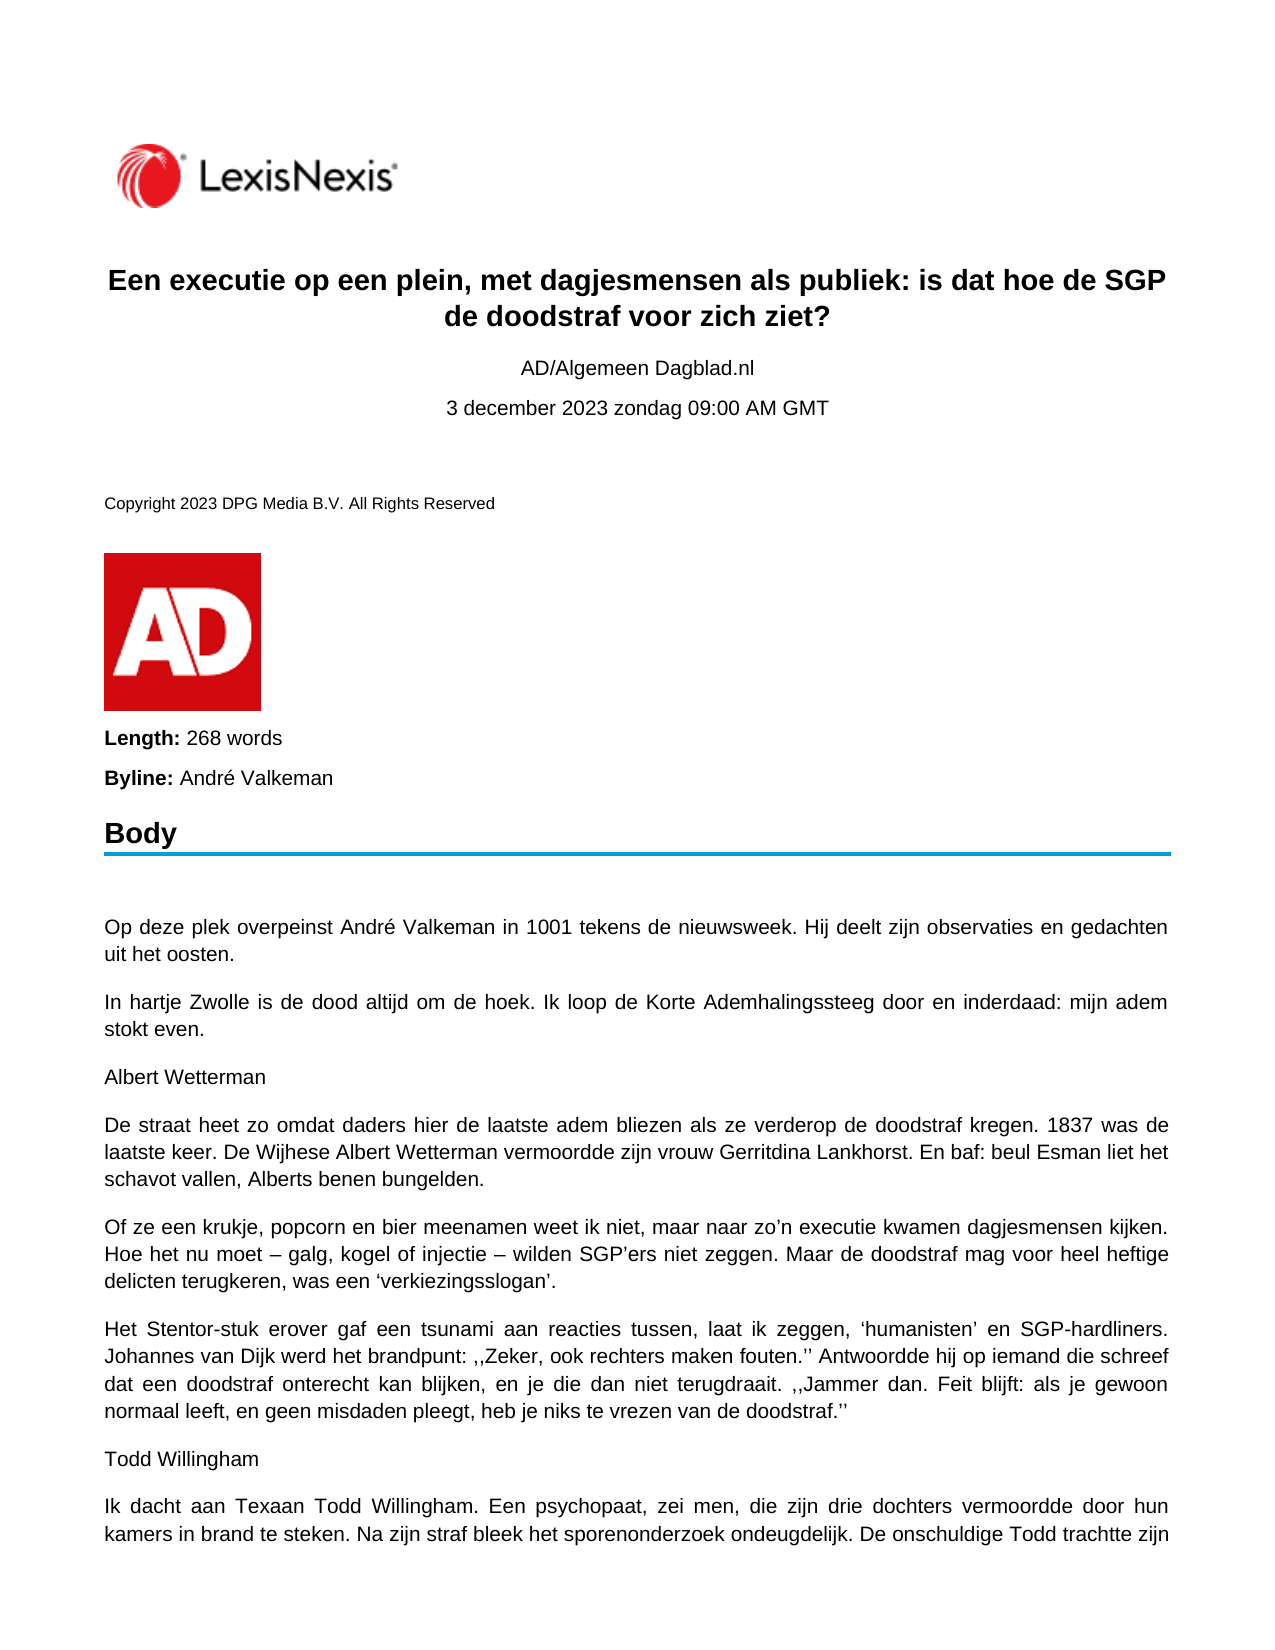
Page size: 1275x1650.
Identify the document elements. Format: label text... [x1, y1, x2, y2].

text Albert Wetterman [104, 1062, 1171, 1089]
text Het Stentor-stuk erover gaf een tsunami aan reacties tussen, laat ik zeggen, ‘humanisten’ en SGP-hardliners. Johannes van Dijk werd het brandpunt: ,,Zeker, ook rechters maken fouten.’’ Antwoordde hij op iemand die schreef dat een doodstraf onterecht kan blijken, en je die dan niet terugdraait. ,,Jammer dan. Feit blijft: als je gewoon normaal leeft, en geen misdaden pleegt, heb je niks te vrezen van de doodstraf.’’ [104, 1314, 1171, 1422]
text De straat heet zo omdat daders hier de laatste adem bliezen als ze verderop de doodstraf kregen. 1837 was de laatste keer. De Wijhese Albert Wetterman vermoordde zijn vrouw Gerritdina Lankhorst. En baf: beul Esman liet het schavot vallen, Alberts benen bungelden. [104, 1110, 1171, 1191]
text Body [104, 814, 1171, 850]
text Of ze een krukje, popcorn en bier meenamen weet ik niet, maar naar zo’n executie kwamen dagjesmensen kijken. Hoe het nu moet – galg, kogel of injectie – wilden SGP’ers niet zeggen. Maar de doodstraf mag voor heel heftige delicten terugkeren, was een ‘verkiezingsslogan’. [104, 1212, 1171, 1293]
text 3 december 2023 zondag 09:00 AM GMT [104, 393, 1171, 420]
subtitle Een executie op een plein, met dagjesmensen als publiek: is dat hoe de SGP de doodstraf voor zich ziet? [104, 261, 1171, 332]
picture [104, 144, 412, 208]
text Copyright 2023 DPG Media B.V. All Rights Reserved [104, 461, 1171, 513]
text AD/Algemeen Dagblad.nl [104, 353, 1171, 380]
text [104, 1491, 1171, 1545]
text Length: 268 words [104, 723, 1171, 750]
text In hartje Zwolle is de dood altijd om de hoek. Ik loop de Korte Ademhalingssteeg door en inderdaad: mijn adem stokt even. [104, 987, 1171, 1041]
text Op deze plek overpeinst André Valkeman in 1001 tekens de nieuwsweek. Hij deelt zijn observaties en gedachten uit het oosten. [104, 912, 1171, 966]
text Todd Willingham [104, 1443, 1171, 1470]
text Byline: André Valkeman [104, 762, 1171, 789]
picture [104, 553, 261, 711]
